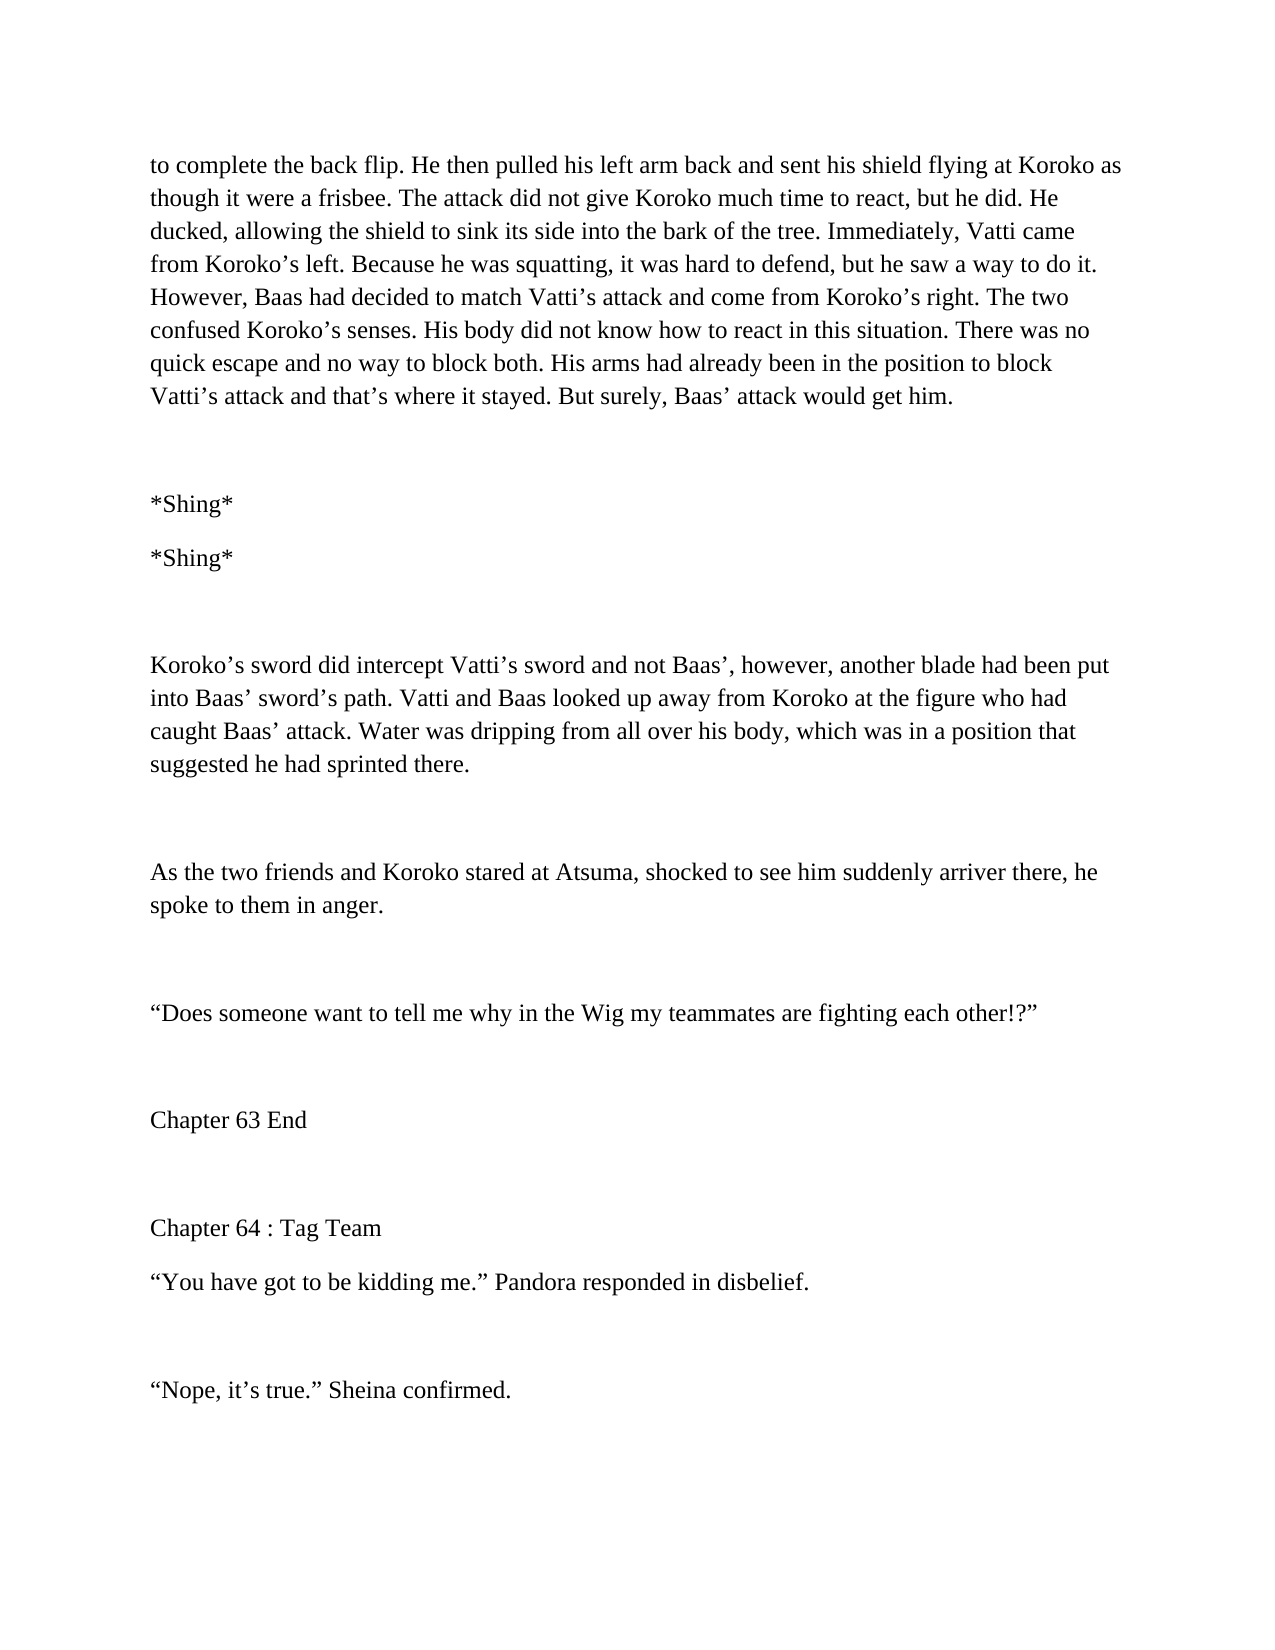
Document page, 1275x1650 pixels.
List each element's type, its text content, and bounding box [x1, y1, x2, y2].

text As the two friends and Koroko stared at Atsuma, shocked to see him suddenly arriver there, he spoke to them in anger. [150, 857, 1125, 919]
text “Nope, it’s true.” Sheina confirmed. [150, 1375, 1125, 1404]
text Chapter 64 : Tag Team [150, 1213, 1125, 1242]
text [150, 150, 1125, 410]
text “You have got to be kidding me.” Pandora responded in disbelief. [150, 1267, 1125, 1296]
text *Shing* [150, 543, 1125, 571]
text Chapter 63 End [150, 1106, 1125, 1134]
text *Shing* [150, 489, 1125, 518]
text Koroko’s sword did intercept Vatti’s sword and not Baas’, however, another blade had been put into Baas’ sword’s path. Vatti and Baas looked up away from Koroko at the figure who had caught Baas’ attack. Water was dripping from all over his body, which was in a position that suggested he had sprinted there. [150, 650, 1125, 778]
text “Does someone want to tell me why in the Wig my teammates are fighting each other!?” [150, 998, 1125, 1027]
